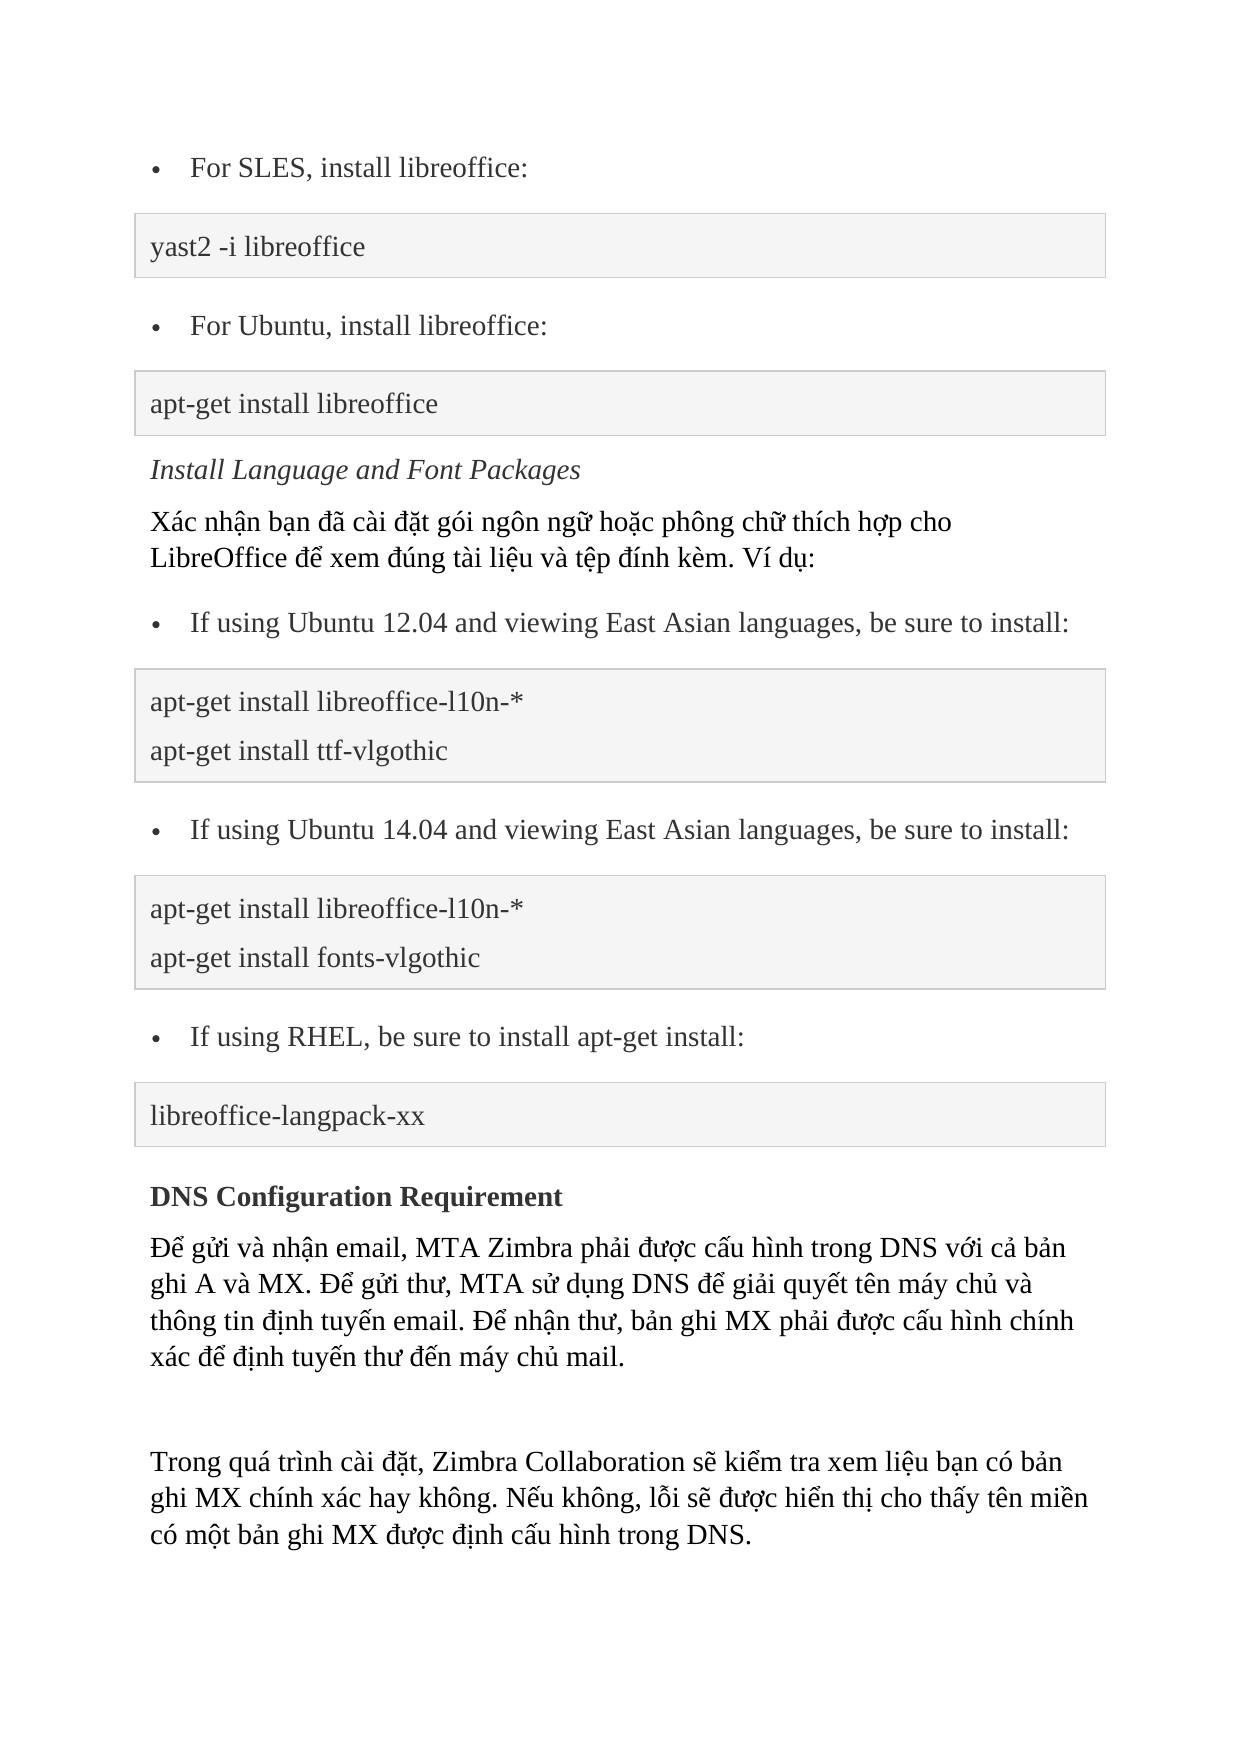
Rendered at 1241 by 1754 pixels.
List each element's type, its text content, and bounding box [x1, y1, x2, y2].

text apt-get install ttf-vlgothic [136, 717, 1105, 781]
text apt-get install libreoffice-l10n-* [136, 670, 1105, 717]
list For Ubuntu, install libreoffice: [152, 308, 1090, 341]
subtitle Install Language and Font Packages [150, 452, 1090, 485]
list For SLES, install libreoffice: [152, 150, 1090, 183]
text Để gửi và nhận email, MTA Zimbra phải được cấu hình trong DNS với cả bản ghi A và MX. Để gửi thư, MTA sử dụng DNS để giải quyết tên máy chủ và thông tin định tuyến email. Để nhận thư, bản ghi MX phải được cấu hình chính xác để định tuyến thư đến máy chủ mail. [150, 1230, 1090, 1372]
text apt-get install libreoffice [136, 372, 1105, 435]
text apt-get install fonts-vlgothic [136, 924, 1105, 988]
subtitle DNS Configuration Requirement [150, 1179, 1090, 1212]
list If using Ubuntu 14.04 and viewing East Asian languages, be sure to install: [152, 812, 1090, 846]
text libreoffice-langpack-xx [136, 1083, 1105, 1146]
list If using Ubuntu 12.04 and viewing East Asian languages, be sure to install: [152, 605, 1090, 639]
text Trong quá trình cài đặt, Zimbra Collaboration sẽ kiểm tra xem liệu bạn có bản ghi MX chính xác hay không. Nếu không, lỗi sẽ được hiển thị cho thấy tên miền có một bản ghi MX được định cấu hình trong DNS. [150, 1444, 1090, 1550]
text Xác nhận bạn đã cài đặt gói ngôn ngữ hoặc phông chữ thích hợp cho LibreOffice để xem đúng tài liệu và tệp đính kèm. Ví dụ: [150, 504, 1090, 573]
text apt-get install libreoffice-l10n-* [136, 876, 1105, 924]
text yast2 -i libreoffice [136, 214, 1105, 277]
list If using RHEL, be sure to install apt-get install: [152, 1019, 1090, 1052]
